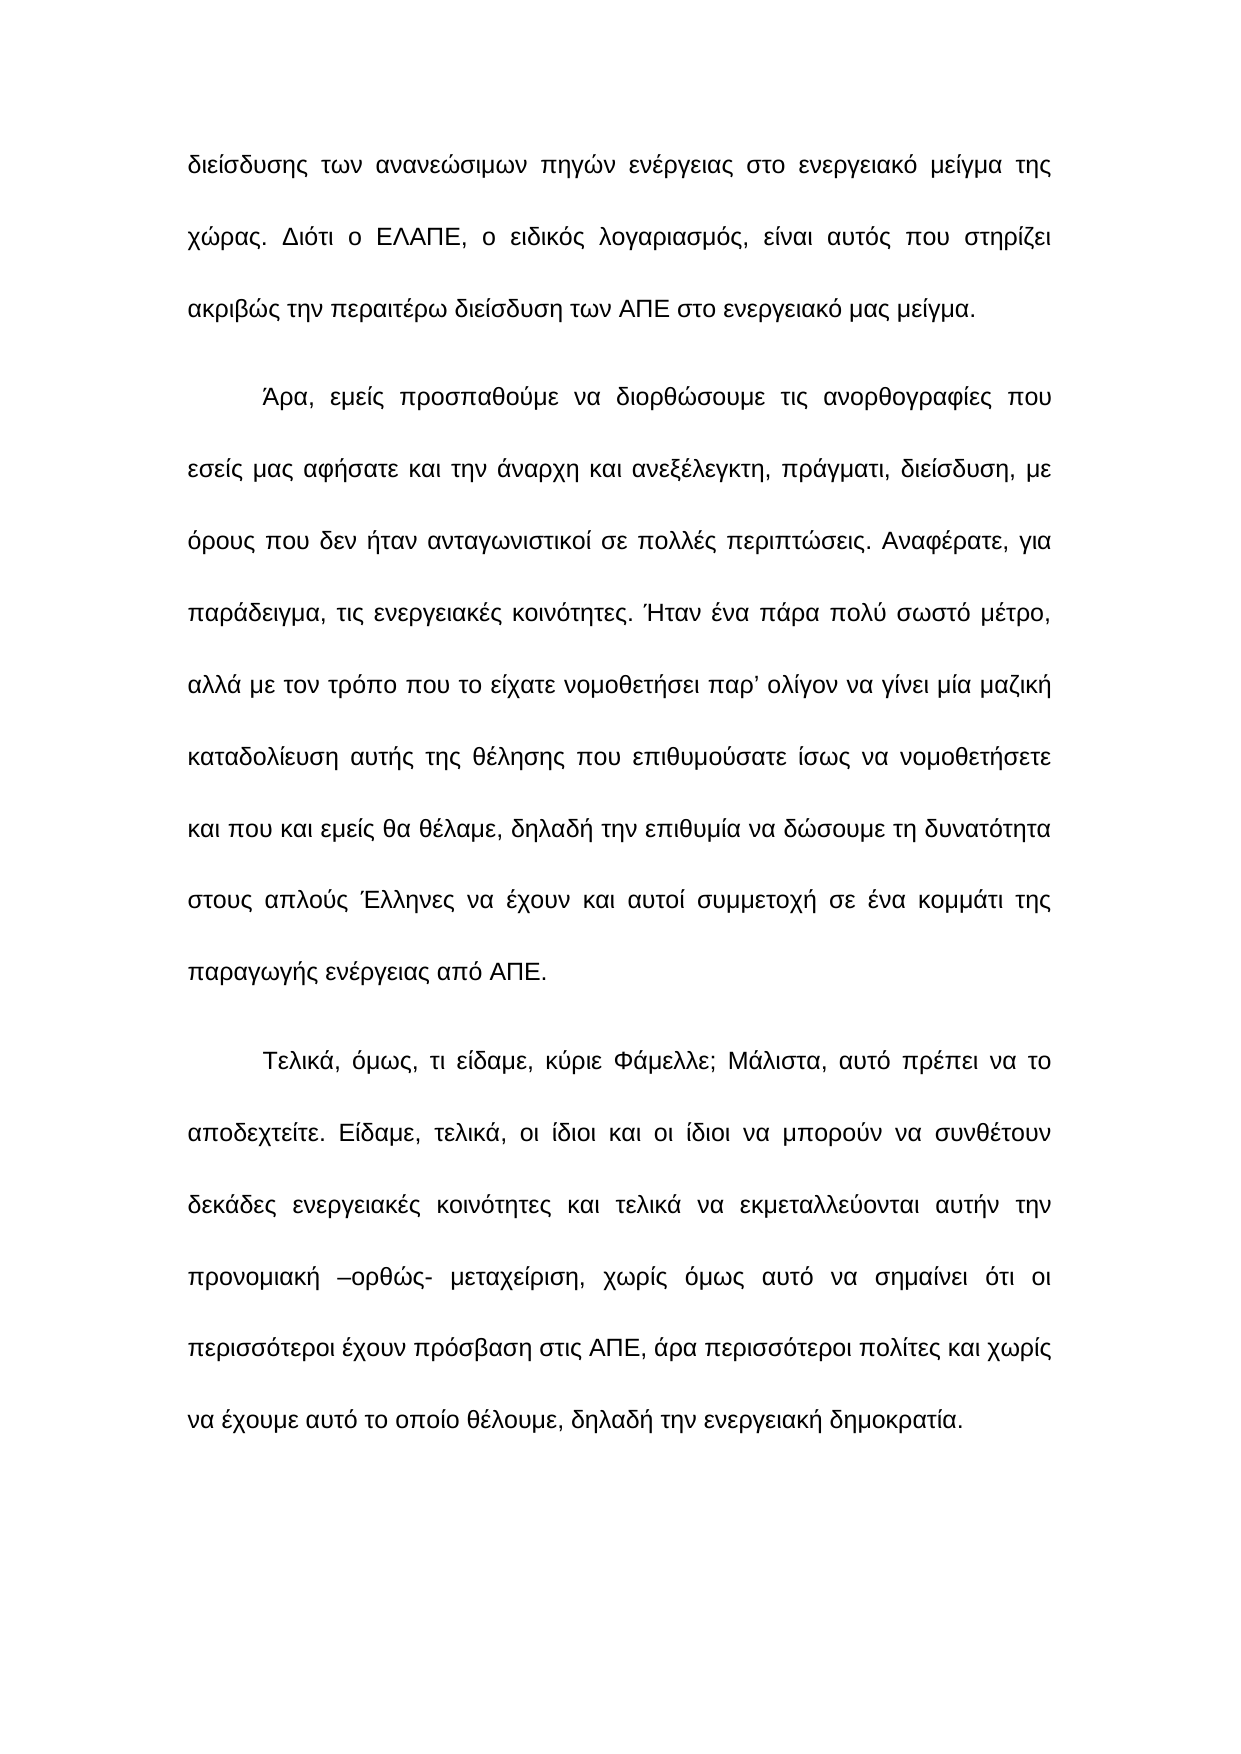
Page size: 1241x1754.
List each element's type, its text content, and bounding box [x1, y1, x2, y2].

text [187, 150, 1053, 322]
text Τελικά, όμως, τι είδαμε, κύριε Φάμελλε; Μάλιστα, αυτό πρέπει να το αποδεχτείτε. Είδαμε, τελικά, οι ίδιοι και οι ίδιοι να μπορούν να συνθέτουν δεκάδες ενεργειακές κοινότητες και τελικά να εκμεταλλεύονται αυτήν την προνομιακή –ορθώς- μεταχείριση, χωρίς όμως αυτό να σημαίνει ότι οι περισσότεροι έχουν πρόσβαση στις ΑΠΕ, άρα περισσότεροι πολίτες και χωρίς να έχουμε αυτό το οποίο θέλουμε, δηλαδή την ενεργειακή δημοκρατία. [187, 1046, 1053, 1434]
text Άρα, εμείς προσπαθούμε να διορθώσουμε τις ανορθογραφίες που εσείς μας αφήσατε και την άναρχη και ανεξέλεγκτη, πράγματι, διείσδυση, με όρους που δεν ήταν ανταγωνιστικοί σε πολλές περιπτώσεις. Αναφέρατε, για παράδειγμα, τις ενεργειακές κοινότητες. Ήταν ένα πάρα πολύ σωστό μέτρο, αλλά με τον τρόπο που το είχατε νομοθετήσει παρ’ ολίγον να γίνει μία μαζική καταδολίευση αυτής της θέλησης που επιθυμούσατε ίσως να νομοθετήσετε και που και εμείς θα θέλαμε, δηλαδή την επιθυμία να δώσουμε τη δυνατότητα στους απλούς Έλληνες να έχουν και αυτοί συμμετοχή σε ένα κομμάτι της παραγωγής ενέργειας από ΑΠΕ. [187, 382, 1053, 986]
